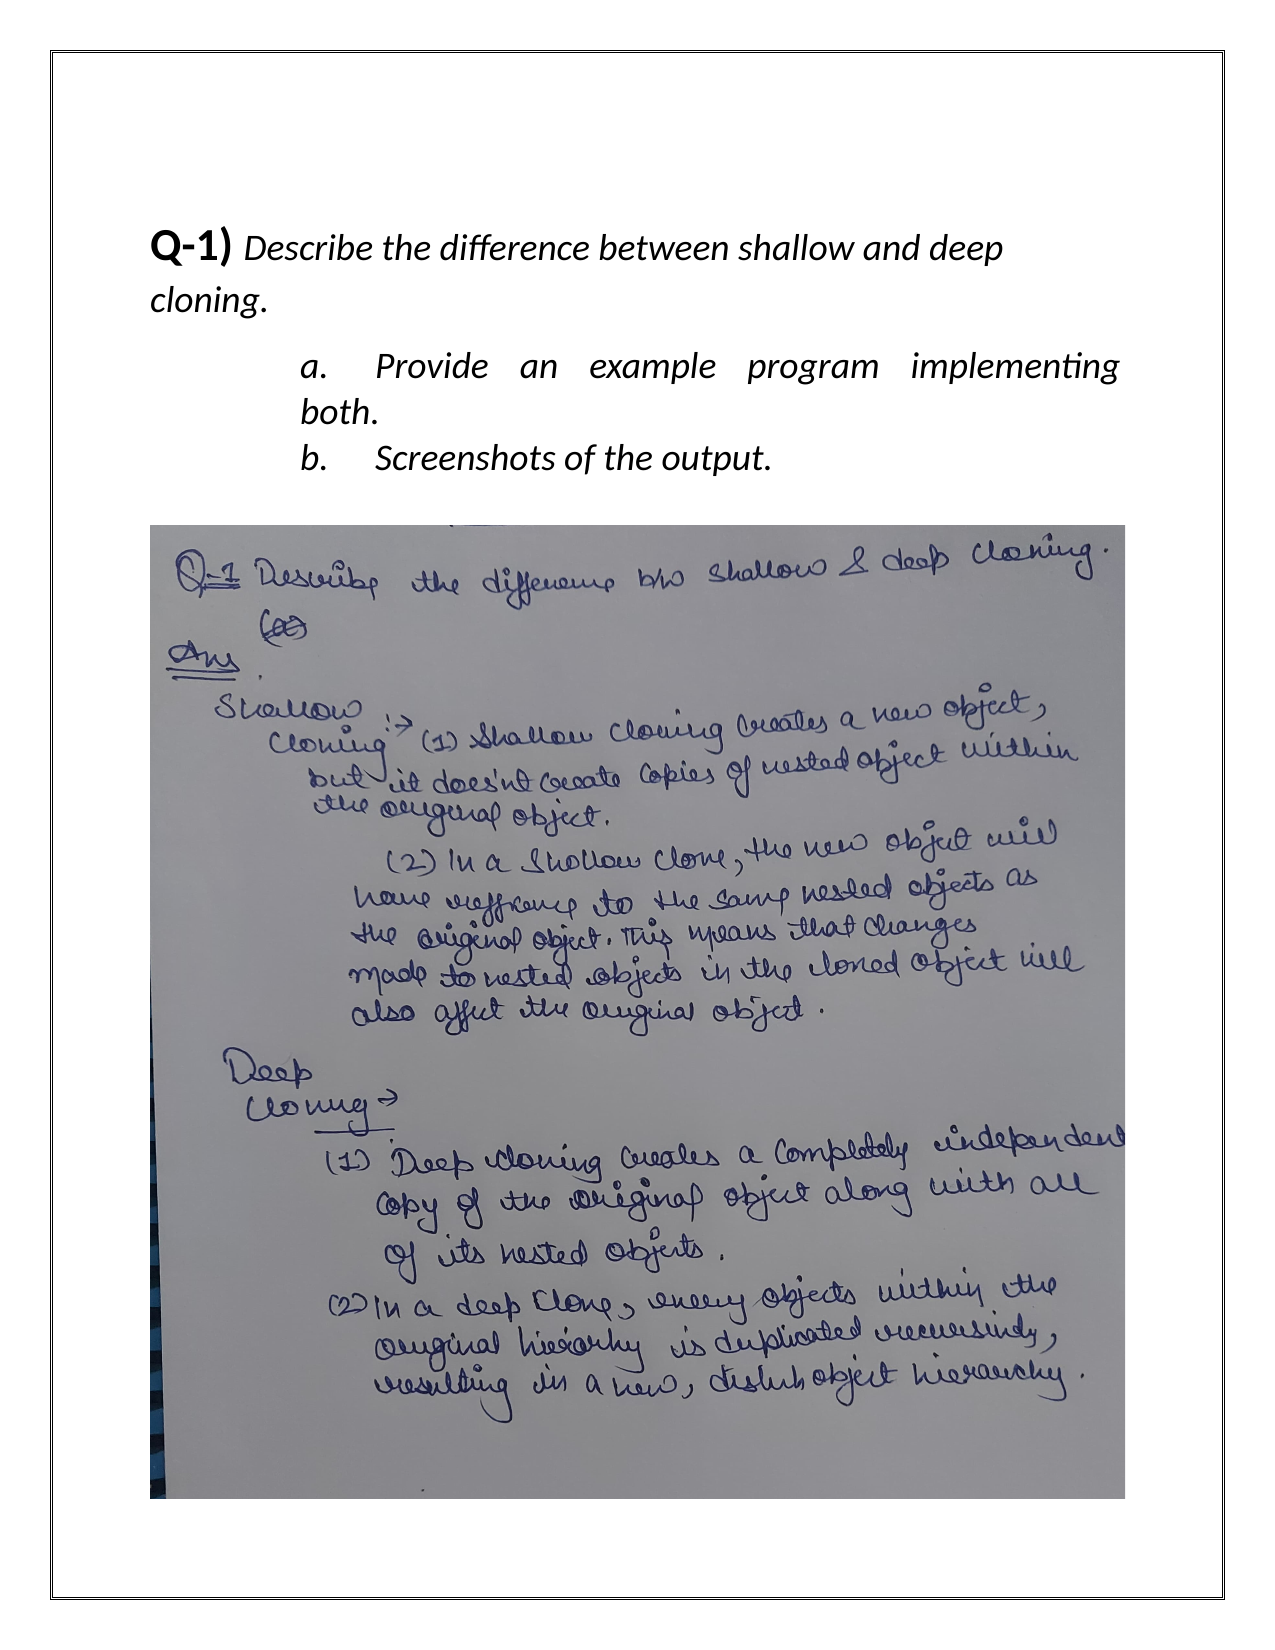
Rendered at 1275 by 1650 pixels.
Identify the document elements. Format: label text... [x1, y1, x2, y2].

list Screenshots of the output. [300, 433, 1125, 479]
text Q-1) Describe the difference between shallow and deep cloning. [150, 216, 1125, 322]
list Provide an example program implementing both. [300, 342, 1125, 433]
picture [150, 525, 1125, 1499]
